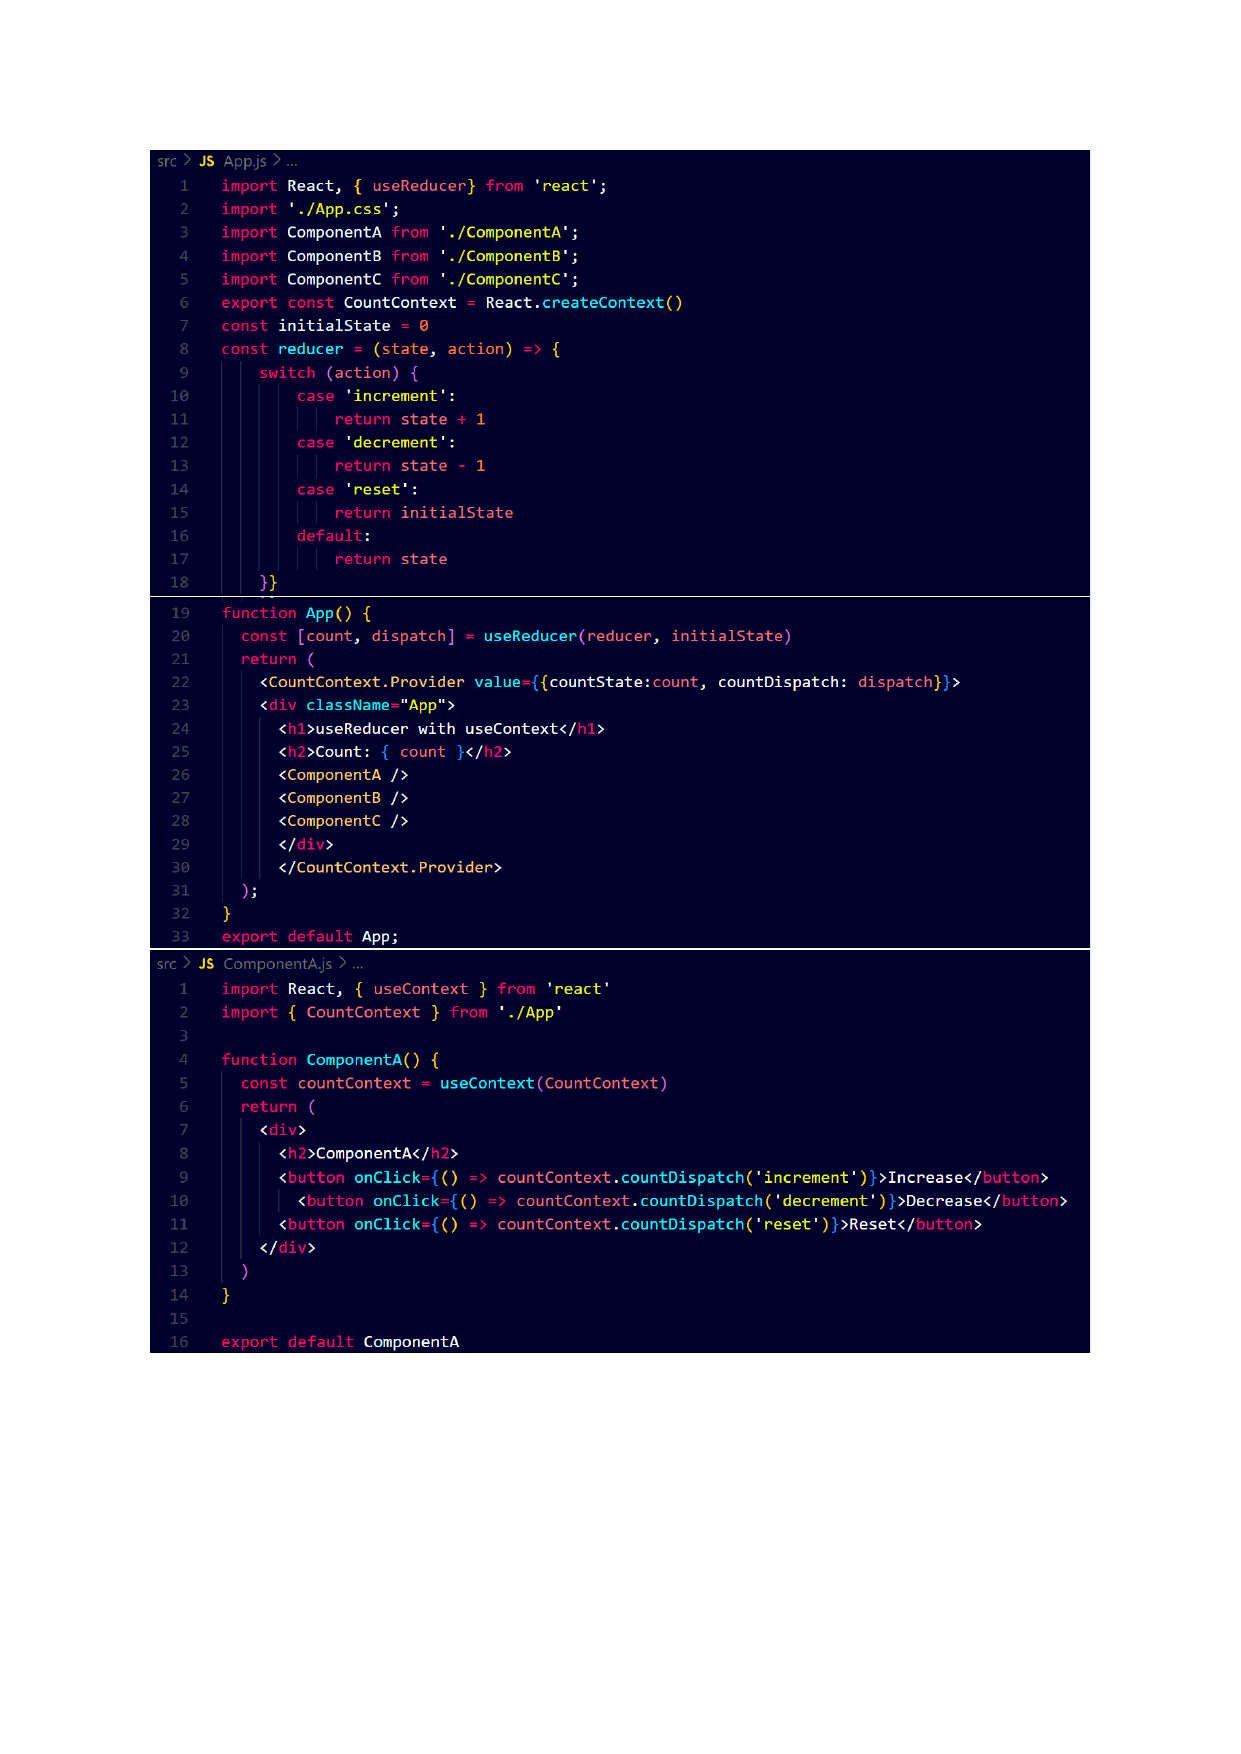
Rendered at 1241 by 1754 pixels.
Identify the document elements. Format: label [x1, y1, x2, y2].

picture [150, 150, 1091, 596]
picture [150, 597, 1091, 948]
picture [150, 950, 1091, 1353]
